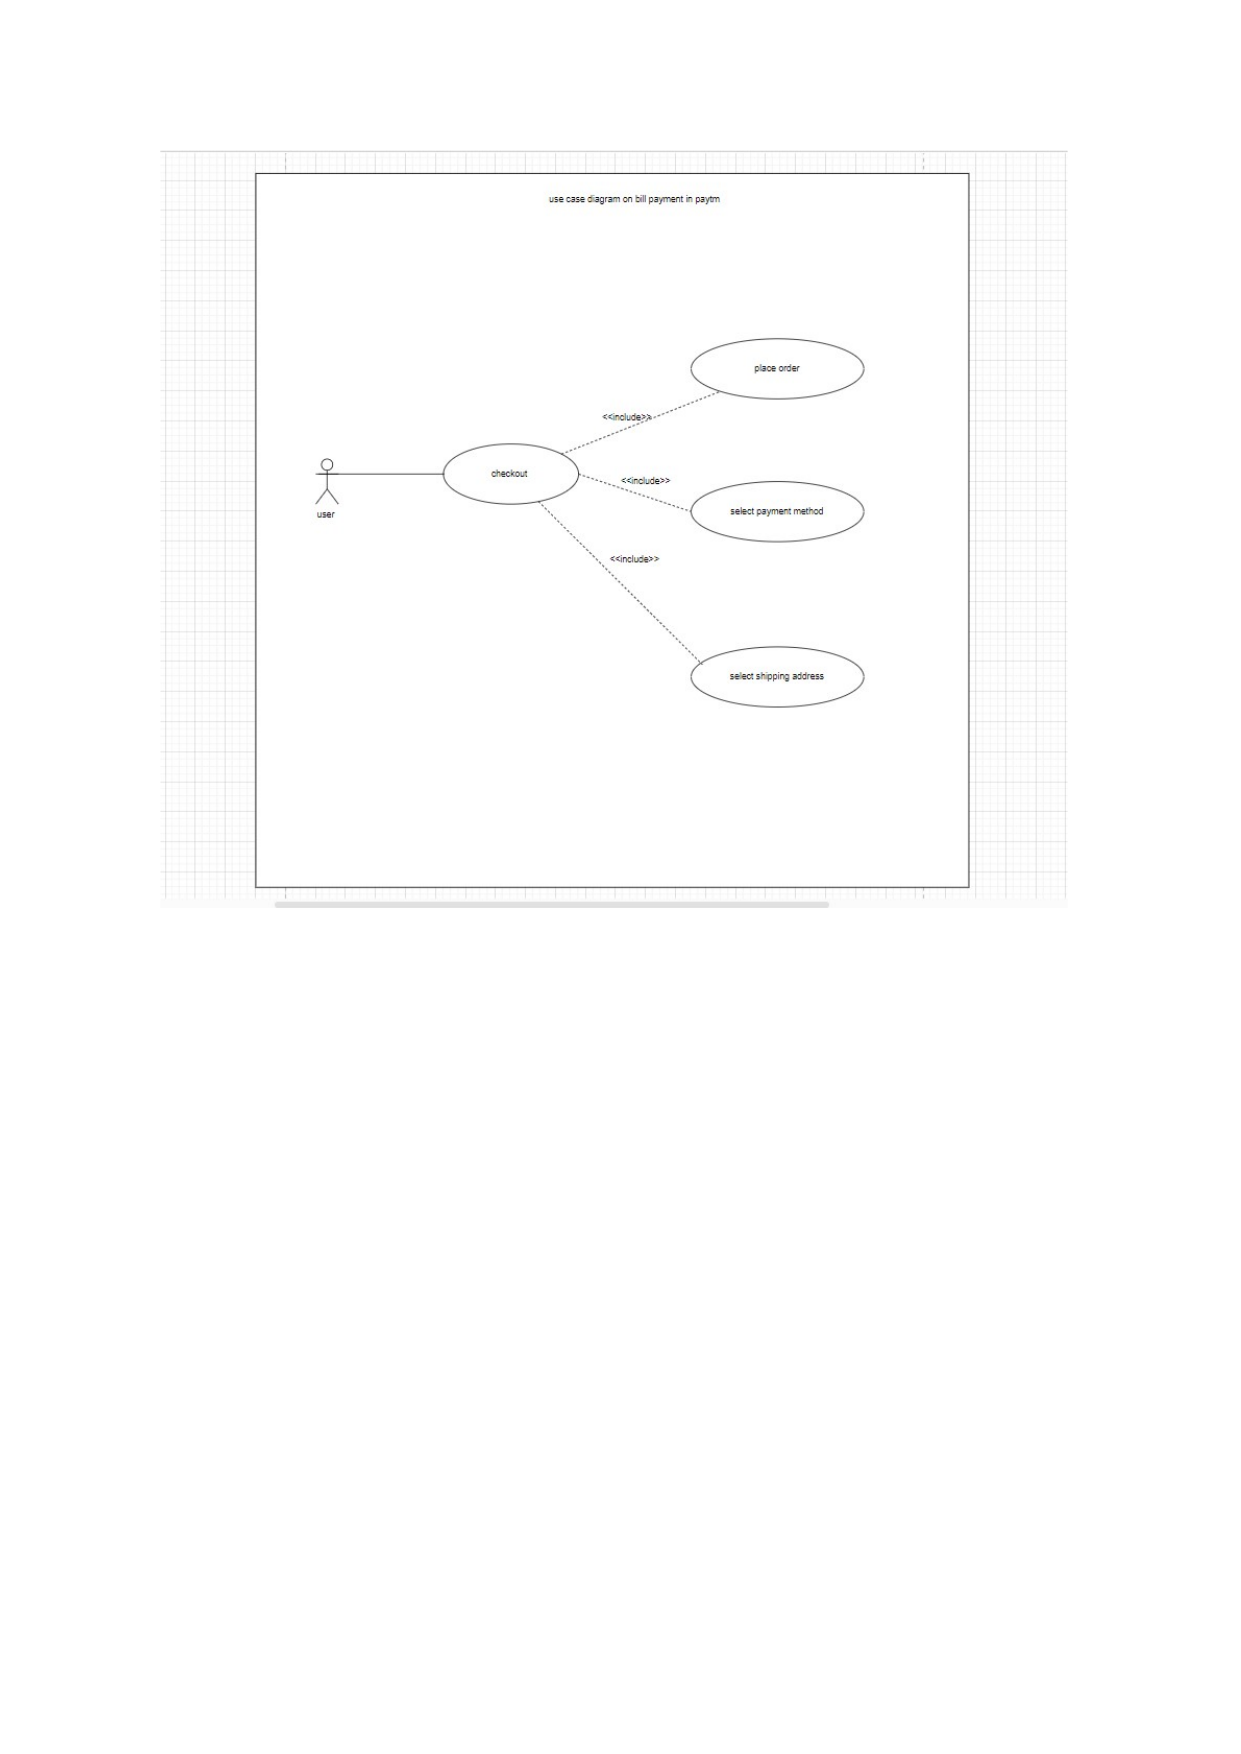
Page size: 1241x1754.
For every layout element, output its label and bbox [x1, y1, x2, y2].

picture [160, 150, 1068, 908]
